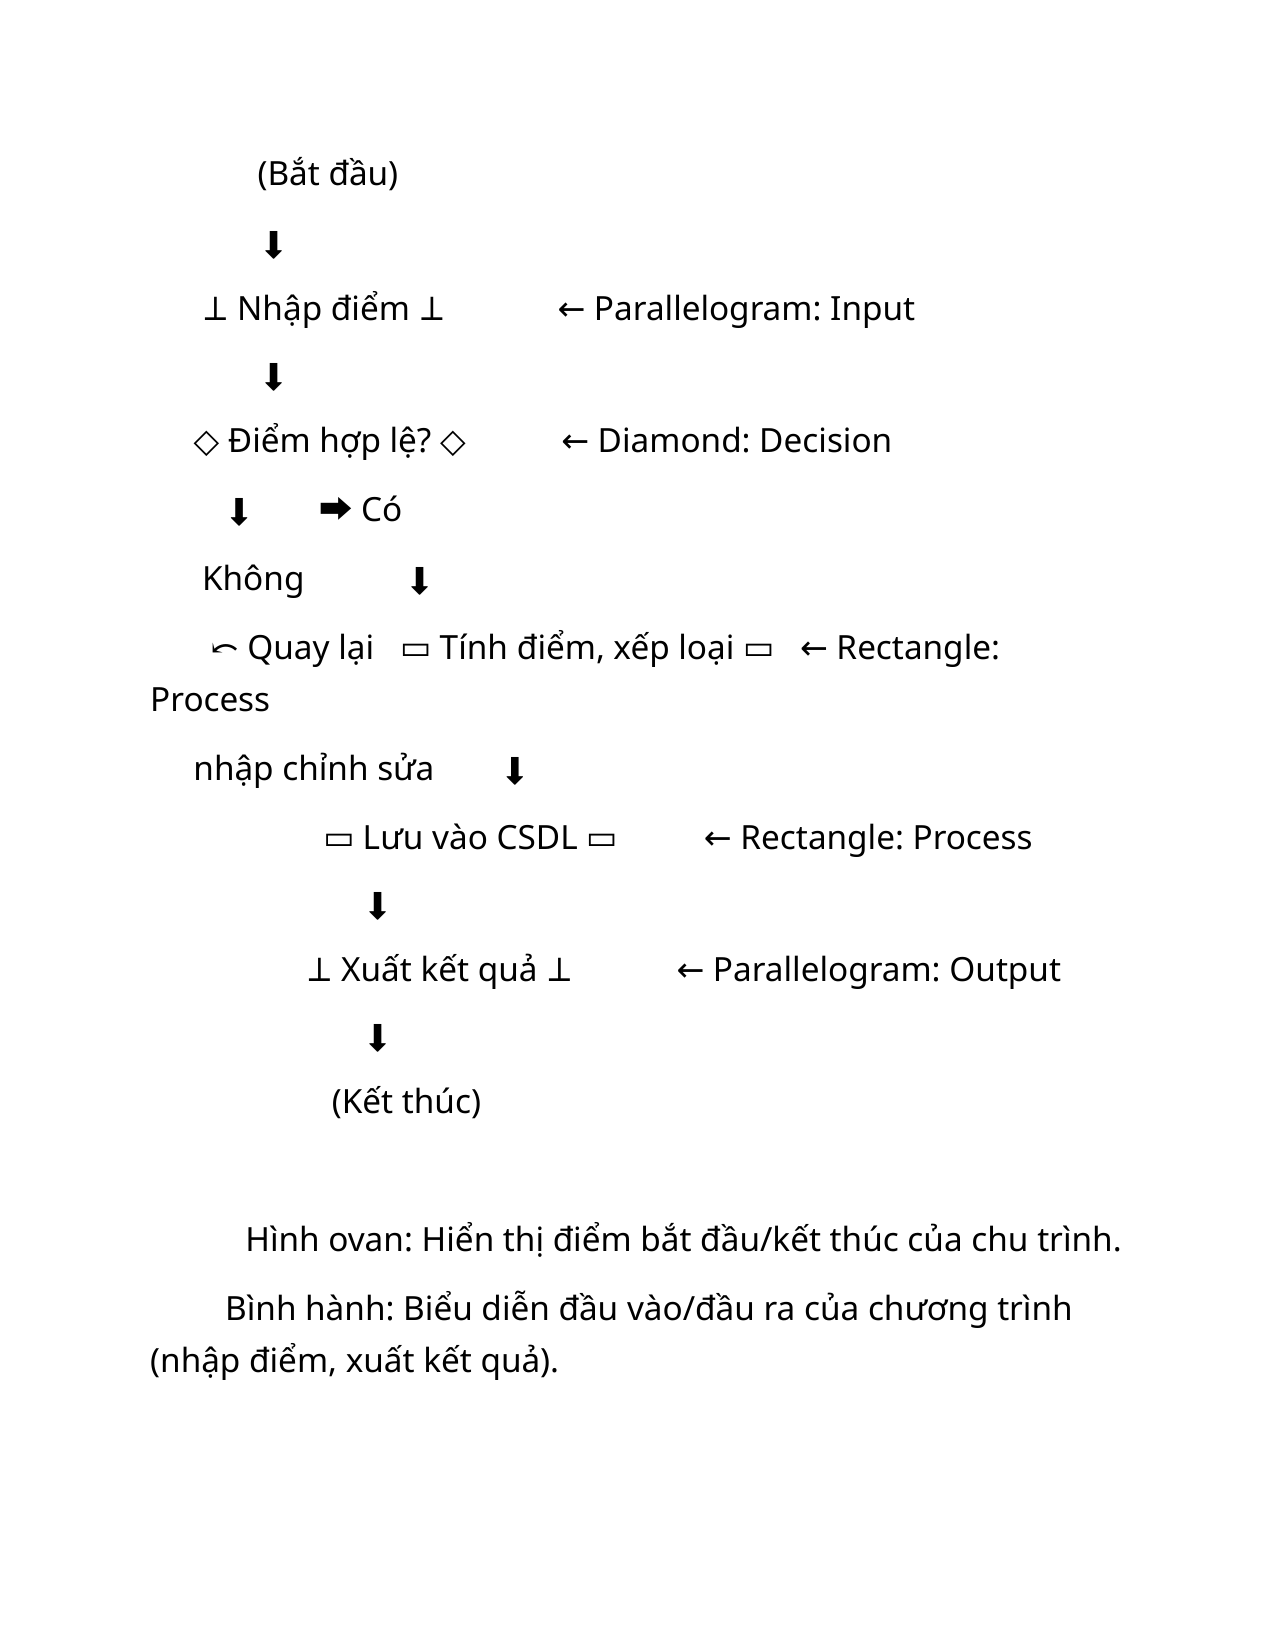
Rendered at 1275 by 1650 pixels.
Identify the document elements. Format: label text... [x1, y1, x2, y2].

text ⬇ [150, 882, 1125, 922]
text ◇ Điểm hợp lệ? ◇ ← Diamond: Decision [150, 417, 1125, 462]
text nhập chỉnh sửa ⬇ [150, 745, 1125, 790]
text ⟂ Xuất kết quả ⟂ ← Parallelogram: Output [150, 946, 1125, 991]
text ▭ Lưu vào CSDL ▭ ← Rectangle: Process [150, 813, 1125, 859]
text (Bắt đầu) [150, 150, 1125, 195]
text ⬇ [150, 354, 1125, 394]
text ⟂ Nhập điểm ⟂ ← Parallelogram: Input [150, 285, 1125, 330]
text ⬇ [150, 1015, 1125, 1055]
text (Kết thúc) [150, 1078, 1125, 1123]
text ⬇ [150, 221, 1125, 261]
text Bình hành: Biểu diễn đầu vào/đầu ra của chương trình (nhập điểm, xuất kết quả). [150, 1285, 1125, 1382]
text Hình ovan: Hiển thị điểm bắt đầu/kết thúc của chu trình. [150, 1216, 1125, 1261]
text ⬇ ⮕ Có [150, 486, 1125, 531]
text ⤺ Quay lại ▭ Tính điểm, xếp loại ▭ ← Rectangle: Process [150, 624, 1125, 721]
text Không ⬇ [150, 555, 1125, 600]
